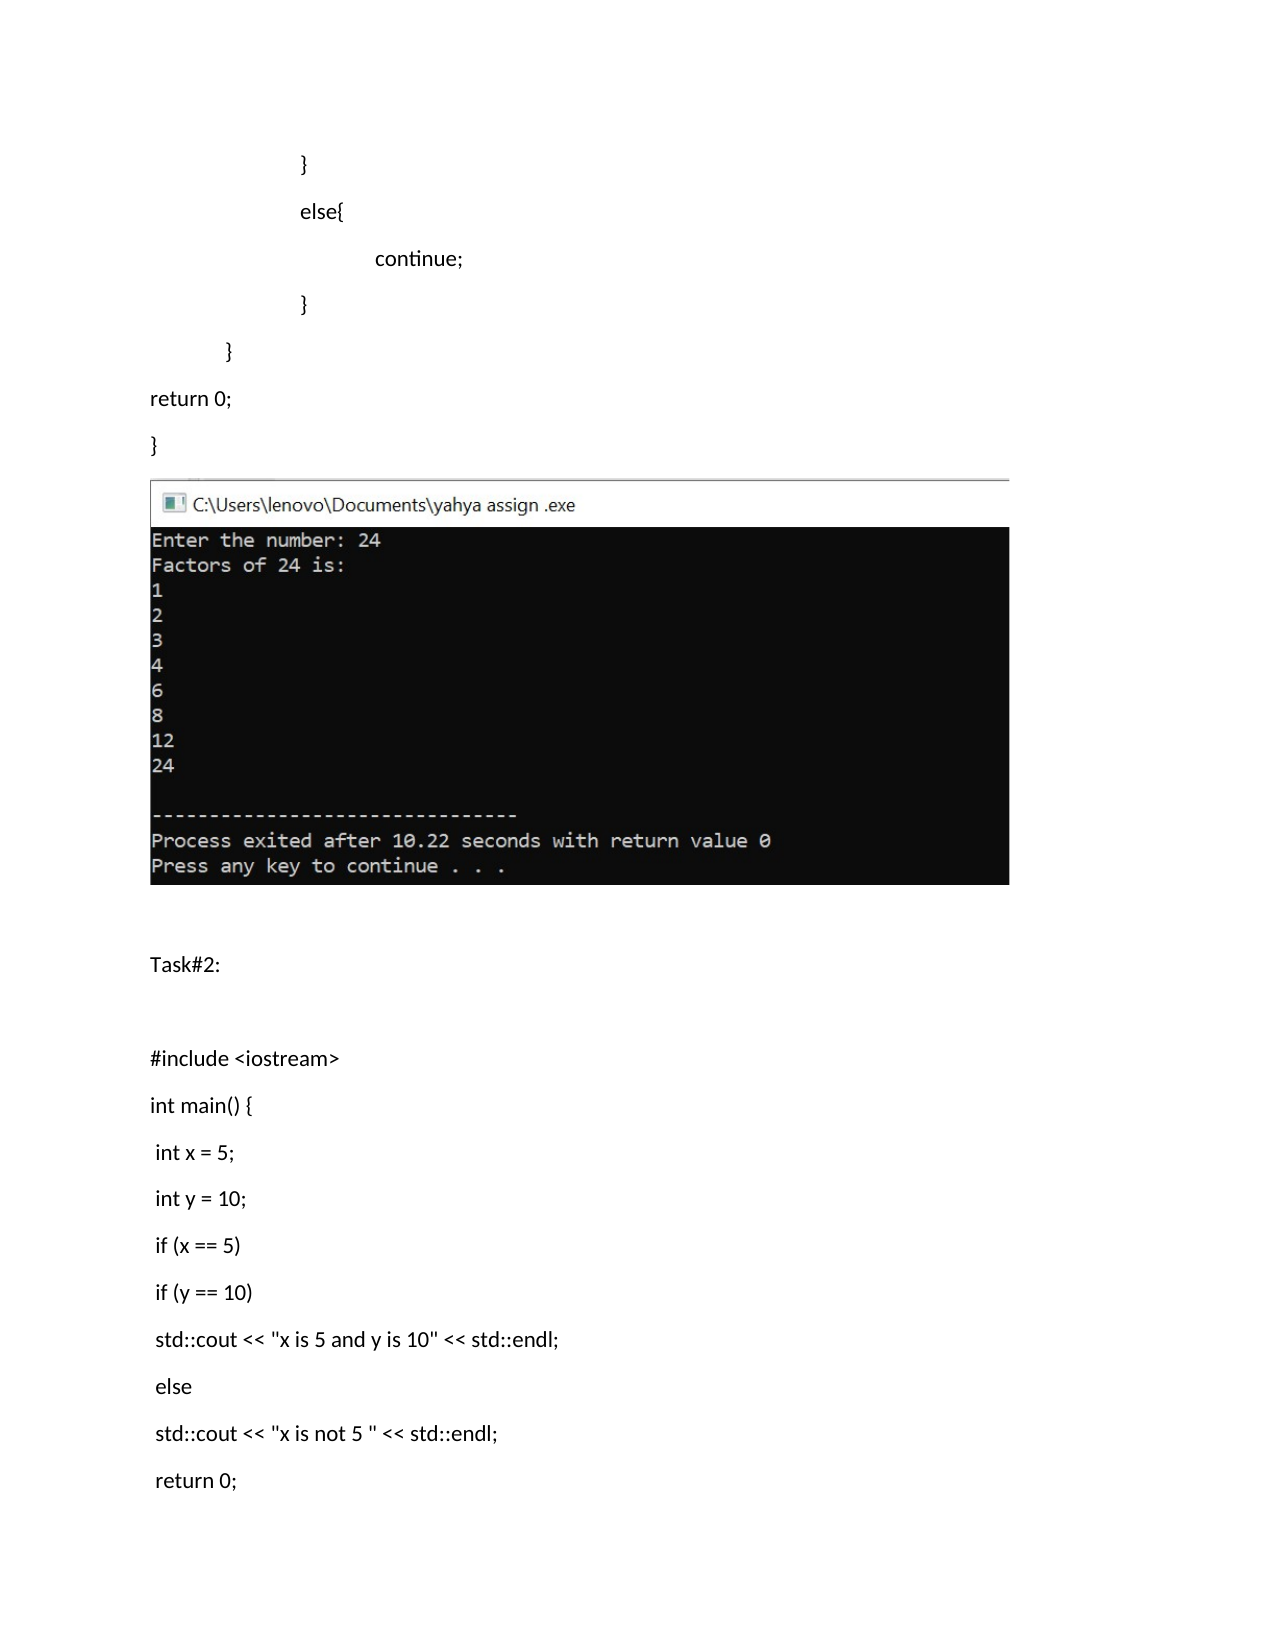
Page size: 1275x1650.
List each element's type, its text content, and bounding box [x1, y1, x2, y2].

text if (x == 5) [150, 1231, 1125, 1259]
text std::cout << "x is not 5 " << std::endl; [150, 1419, 1125, 1447]
picture [150, 478, 1010, 885]
text else [150, 1372, 1125, 1400]
text if (y == 10) [150, 1278, 1125, 1306]
text } [150, 150, 1125, 178]
text else{ [150, 197, 1125, 225]
text int main() { [150, 1091, 1125, 1119]
text int y = 10; [150, 1184, 1125, 1212]
text std::cout << "x is 5 and y is 10" << std::endl; [150, 1325, 1125, 1353]
text continue; [150, 244, 1125, 272]
text } [150, 291, 1125, 319]
text return 0; [150, 1466, 1125, 1494]
text } [150, 431, 1125, 459]
text #include <iostream> [150, 1044, 1125, 1072]
text return 0; [150, 384, 1125, 412]
text } [150, 337, 1125, 366]
text int x = 5; [150, 1138, 1125, 1166]
text Task#2: [150, 950, 1125, 978]
